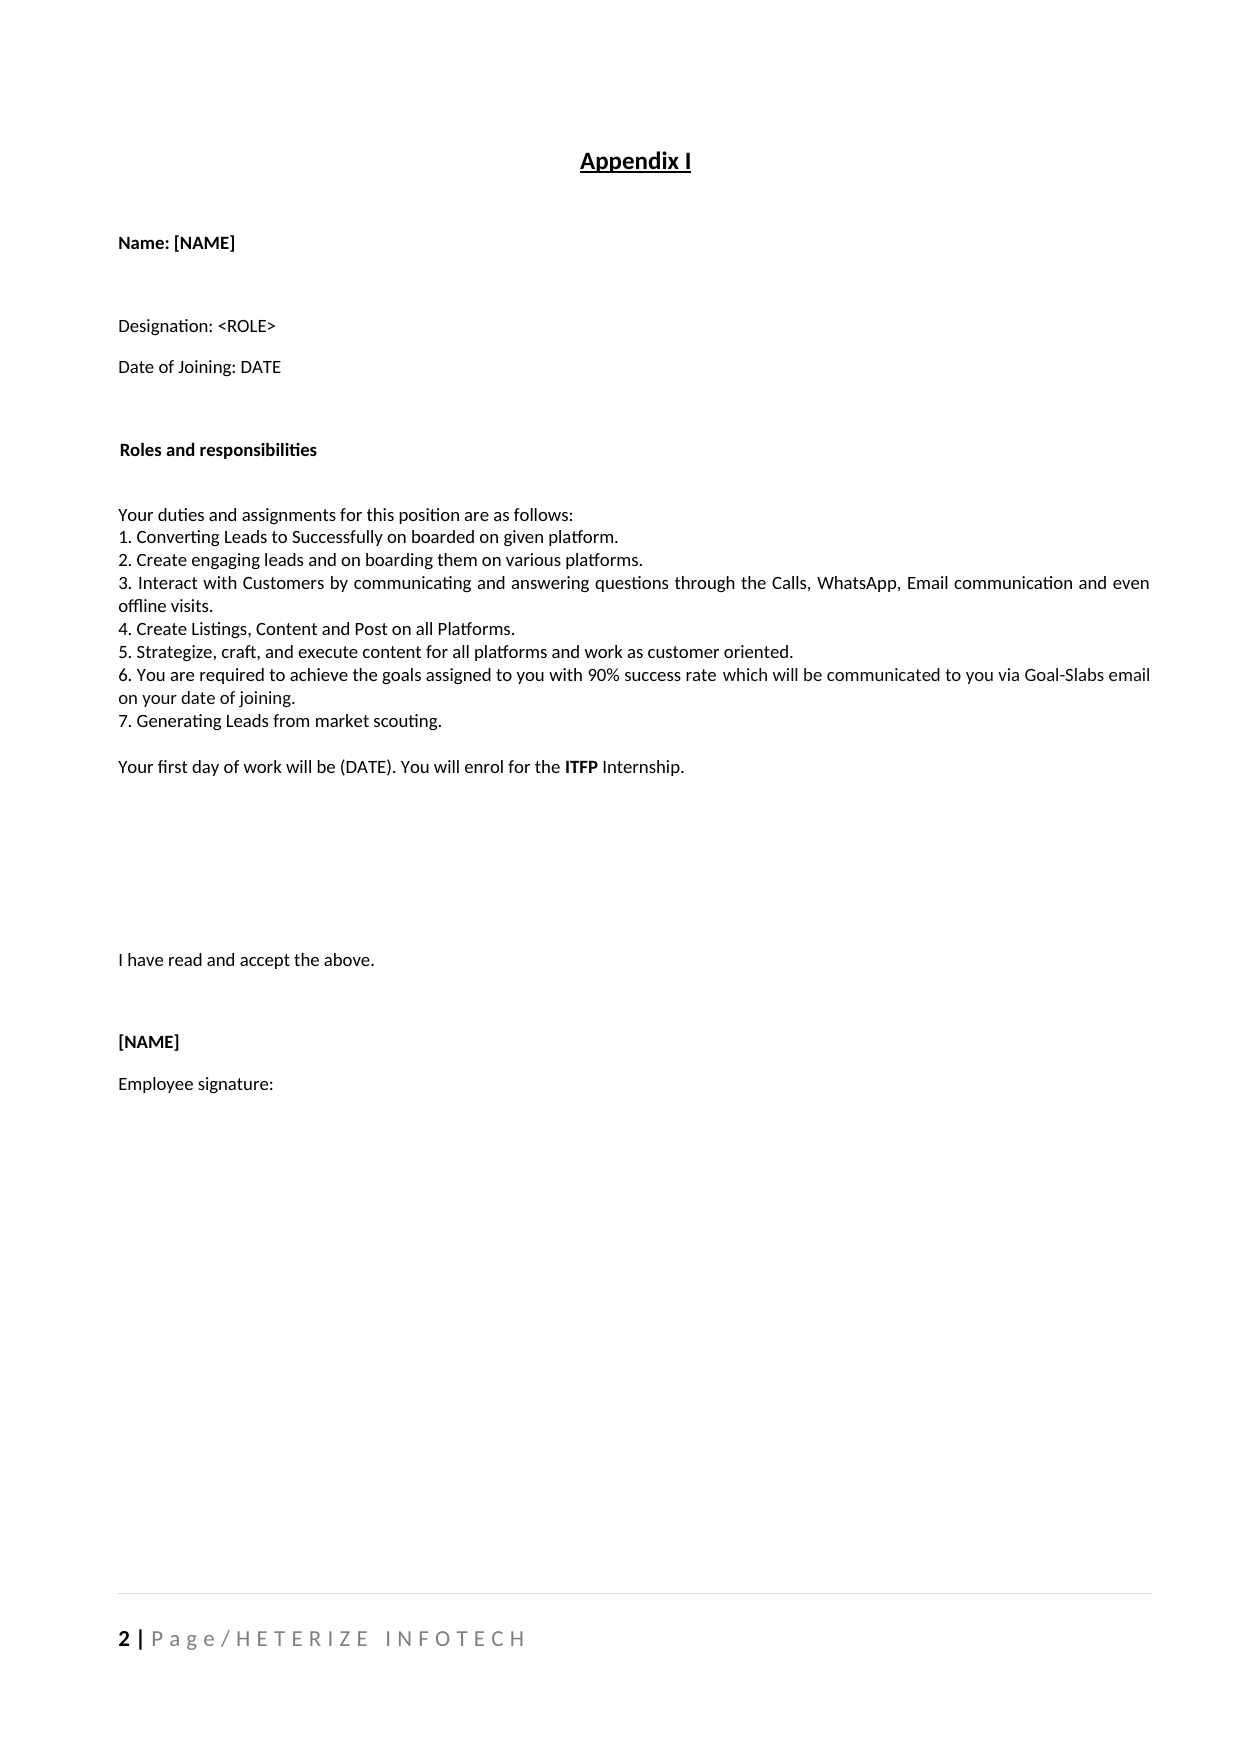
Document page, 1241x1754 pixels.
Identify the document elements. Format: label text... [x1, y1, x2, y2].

text 2. Create engaging leads and on boarding them on various platforms. [118, 549, 1152, 572]
text 4. Create Listings, Content and Post on all Platforms. [118, 617, 1152, 640]
text 5. Strategize, craft, and execute content for all platforms and work as customer oriented. [118, 640, 1152, 663]
text [NAME] [118, 1030, 1152, 1053]
text 1. Converting Leads to Successfully on boarded on given platform. [118, 526, 1152, 549]
text Designation: <ROLE> [118, 314, 1152, 337]
subtitle Appendix I [119, 145, 1152, 175]
text Date of Joining: DATE [118, 355, 1152, 378]
text Name: [NAME] [118, 231, 1152, 254]
text Employee signature: [118, 1072, 1152, 1095]
text 7. Generating Leads from market scouting. [118, 709, 1152, 732]
text 3. Interact with Customers by communicating and answering questions through the Calls, WhatsApp, Email communication and even offline visits. [118, 572, 1152, 617]
text Your first day of work will be (DATE). You will enrol for the ITFP Internship. [118, 755, 1152, 778]
text I have read and accept the above. [118, 948, 1152, 971]
subtitle Roles and responsibilities [119, 438, 1152, 461]
text 6. You are required to achieve the goals assigned to you with 90% success rate which will be communicated to you via Goal-Slabs email on your date of joining. [118, 663, 1152, 709]
text Your duties and assignments for this position are as follows: [118, 503, 1152, 526]
